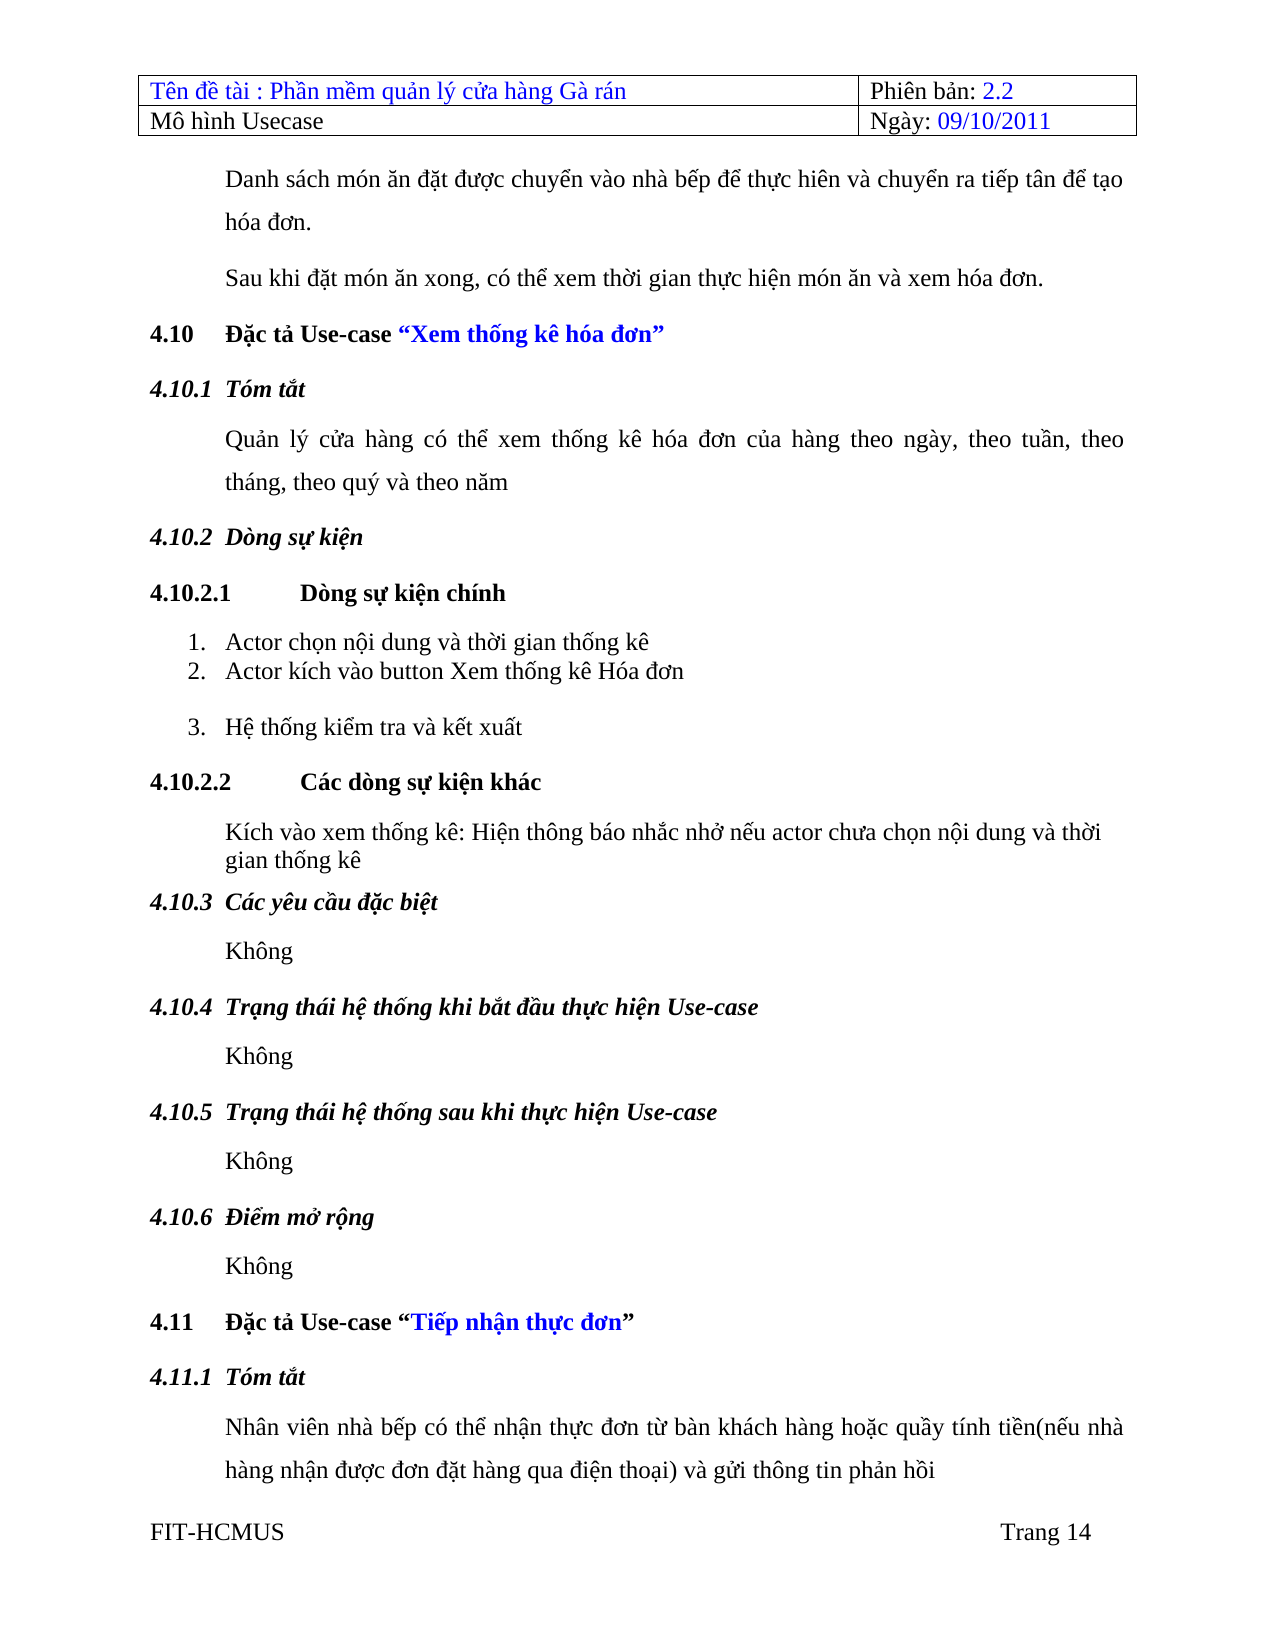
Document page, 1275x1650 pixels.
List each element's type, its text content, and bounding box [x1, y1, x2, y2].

text Nhân viên nhà bếp có thể nhận thực đơn từ bàn khách hàng hoặc quầy tính tiền(nếu nhà hàng nhận được đơn đặt hàng qua điện thoại) và gửi thông tin phản hồi [225, 1412, 1125, 1484]
subtitle Dòng sự kiện [150, 522, 1125, 551]
subtitle Trạng thái hệ thống sau khi thực hiện Use-case [150, 1097, 1125, 1126]
subtitle Dòng sự kiện chính [150, 578, 1125, 607]
text Không [225, 1041, 1125, 1070]
subtitle Đặc tả Use-case “Tiếp nhận thực đơn” [150, 1307, 1125, 1336]
subtitle Trạng thái hệ thống khi bắt đầu thực hiện Use-case [150, 992, 1125, 1021]
list Hệ thống kiểm tra và kết xuất [187, 712, 1125, 741]
text Quản lý cửa hàng có thể xem thống kê hóa đơn của hàng theo ngày, theo tuần, theo tháng, theo quý và theo năm [225, 424, 1125, 496]
subtitle Đặc tả Use-case “Xem thống kê hóa đơn” [150, 319, 1125, 347]
list Actor kích vào button Xem thống kê Hóa đơn [187, 656, 1125, 685]
text Không [150, 1251, 1125, 1280]
subtitle Tóm tắt [150, 1362, 1125, 1391]
subtitle Các yêu cầu đặc biệt [150, 887, 1125, 916]
subtitle Các dòng sự kiện khác [150, 767, 1125, 796]
text Không [225, 936, 1125, 965]
list Actor chọn nội dung và thời gian thống kê [187, 627, 1125, 656]
text Sau khi đặt món ăn xong, có thể xem thời gian thực hiện món ăn và xem hóa đơn. [150, 263, 1125, 292]
text Danh sách món ăn đặt được chuyển vào nhà bếp để thực hiên và chuyển ra tiếp tân để tạo hóa đơn. [225, 164, 1125, 236]
subtitle Điểm mở rộng [150, 1202, 1125, 1231]
subtitle Tóm tắt [150, 374, 1125, 403]
text Kích vào xem thống kê: Hiện thông báo nhắc nhở nếu actor chưa chọn nội dung và thời gian thống kê [225, 817, 1125, 874]
text Không [225, 1146, 1125, 1175]
